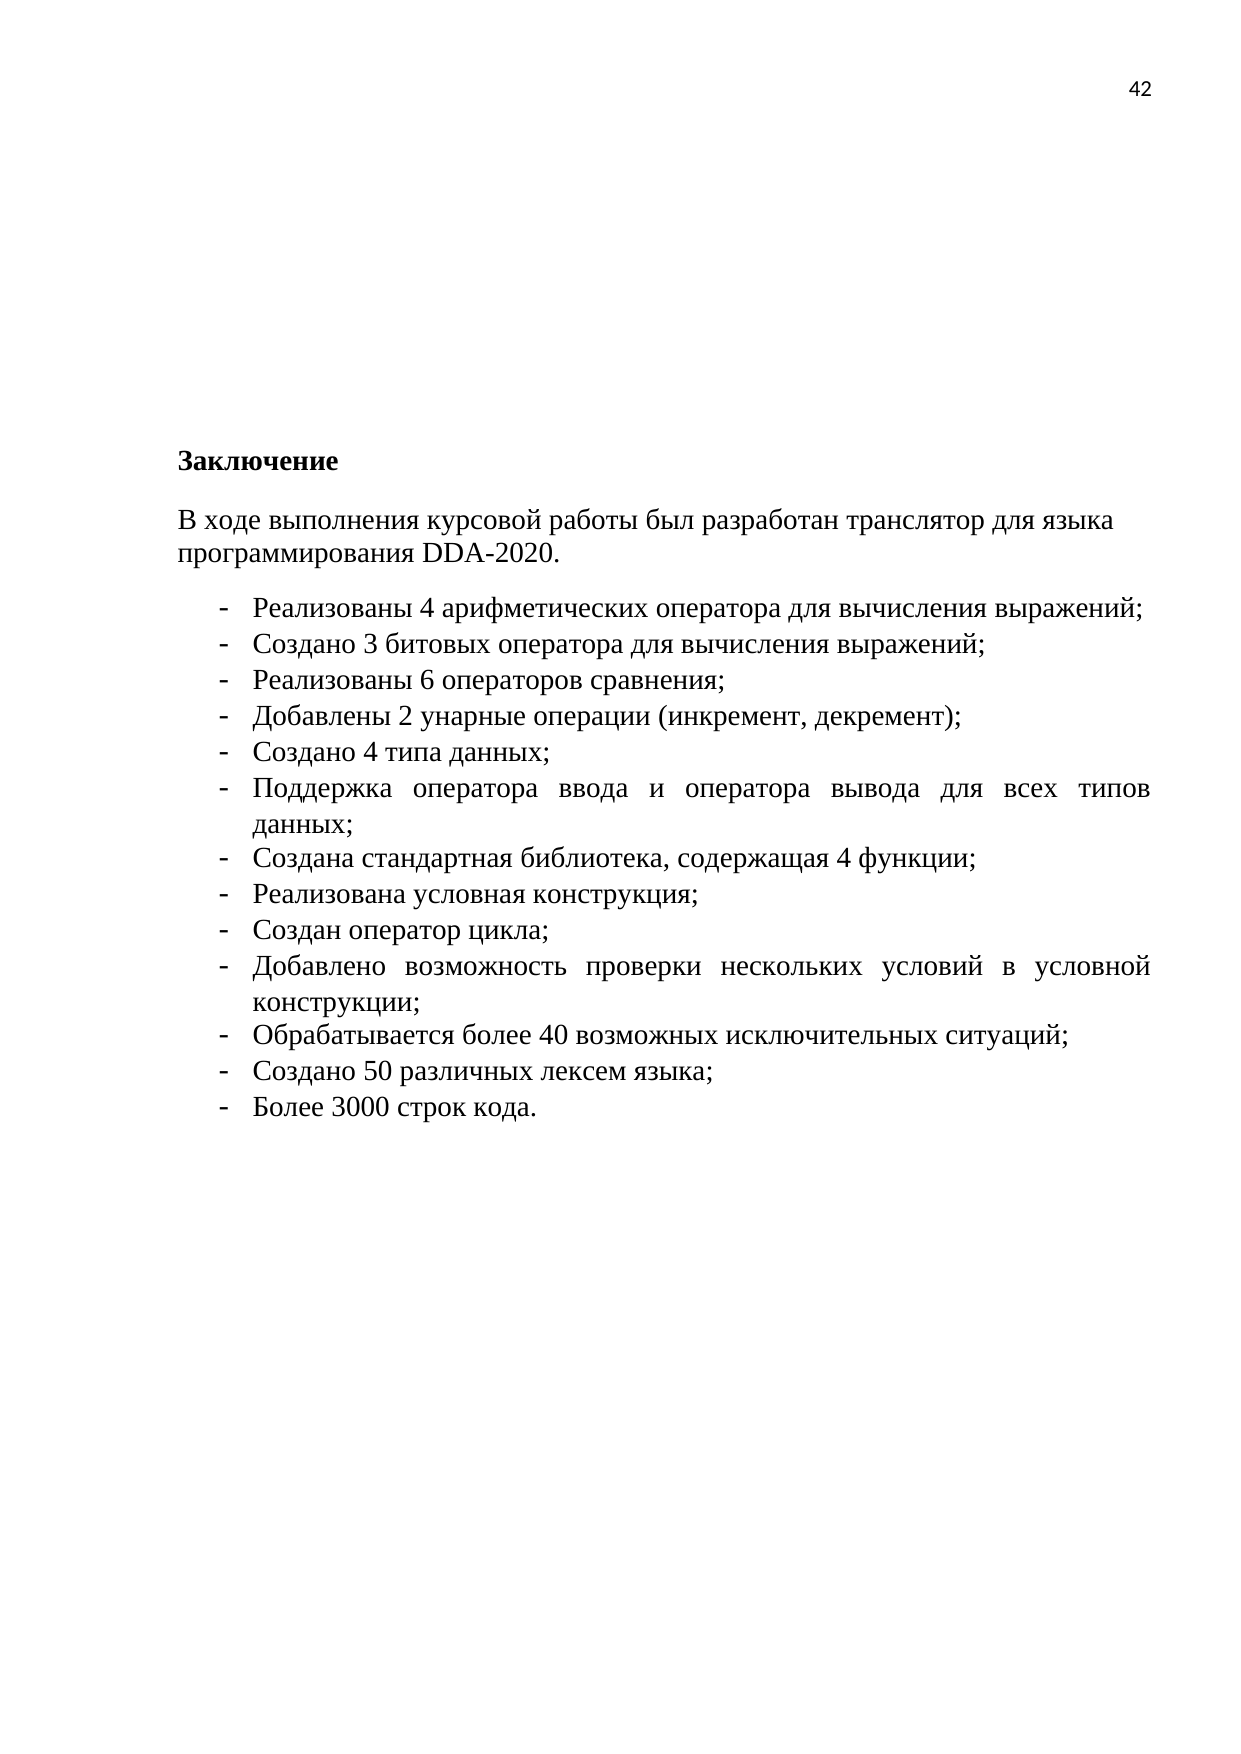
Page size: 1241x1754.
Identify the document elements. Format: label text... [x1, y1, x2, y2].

list Обрабатывается более 40 возможных исключительных ситуаций; [215, 1017, 1152, 1053]
list Реализованы 6 операторов сравнения; [215, 662, 1152, 698]
subtitle Заключение [177, 443, 1152, 477]
list Создано 3 битовых оператора для вычисления выражений; [215, 626, 1152, 662]
list Создана стандартная библиотека, содержащая 4 функции; [215, 840, 1152, 876]
list Создан оператор цикла; [215, 912, 1152, 948]
list Реализованы 4 арифметических оператора для вычисления выражений; [215, 590, 1152, 626]
list Поддержка оператора ввода и оператора вывода для всех типов данных; [215, 770, 1152, 840]
list Более 3000 строк кода. [215, 1089, 1152, 1126]
list Добавлено возможность проверки нескольких условий в условной конструкции; [215, 948, 1152, 1017]
list Создано 4 типа данных; [215, 734, 1152, 770]
text В ходе выполнения курсовой работы был разработан транслятор для языка программирования DDA-2020. [177, 502, 1152, 569]
list Реализована условная конструкция; [215, 876, 1152, 912]
list Добавлены 2 унарные операции (инкремент, декремент); [215, 698, 1152, 734]
list Создано 50 различных лексем языка; [215, 1053, 1152, 1089]
